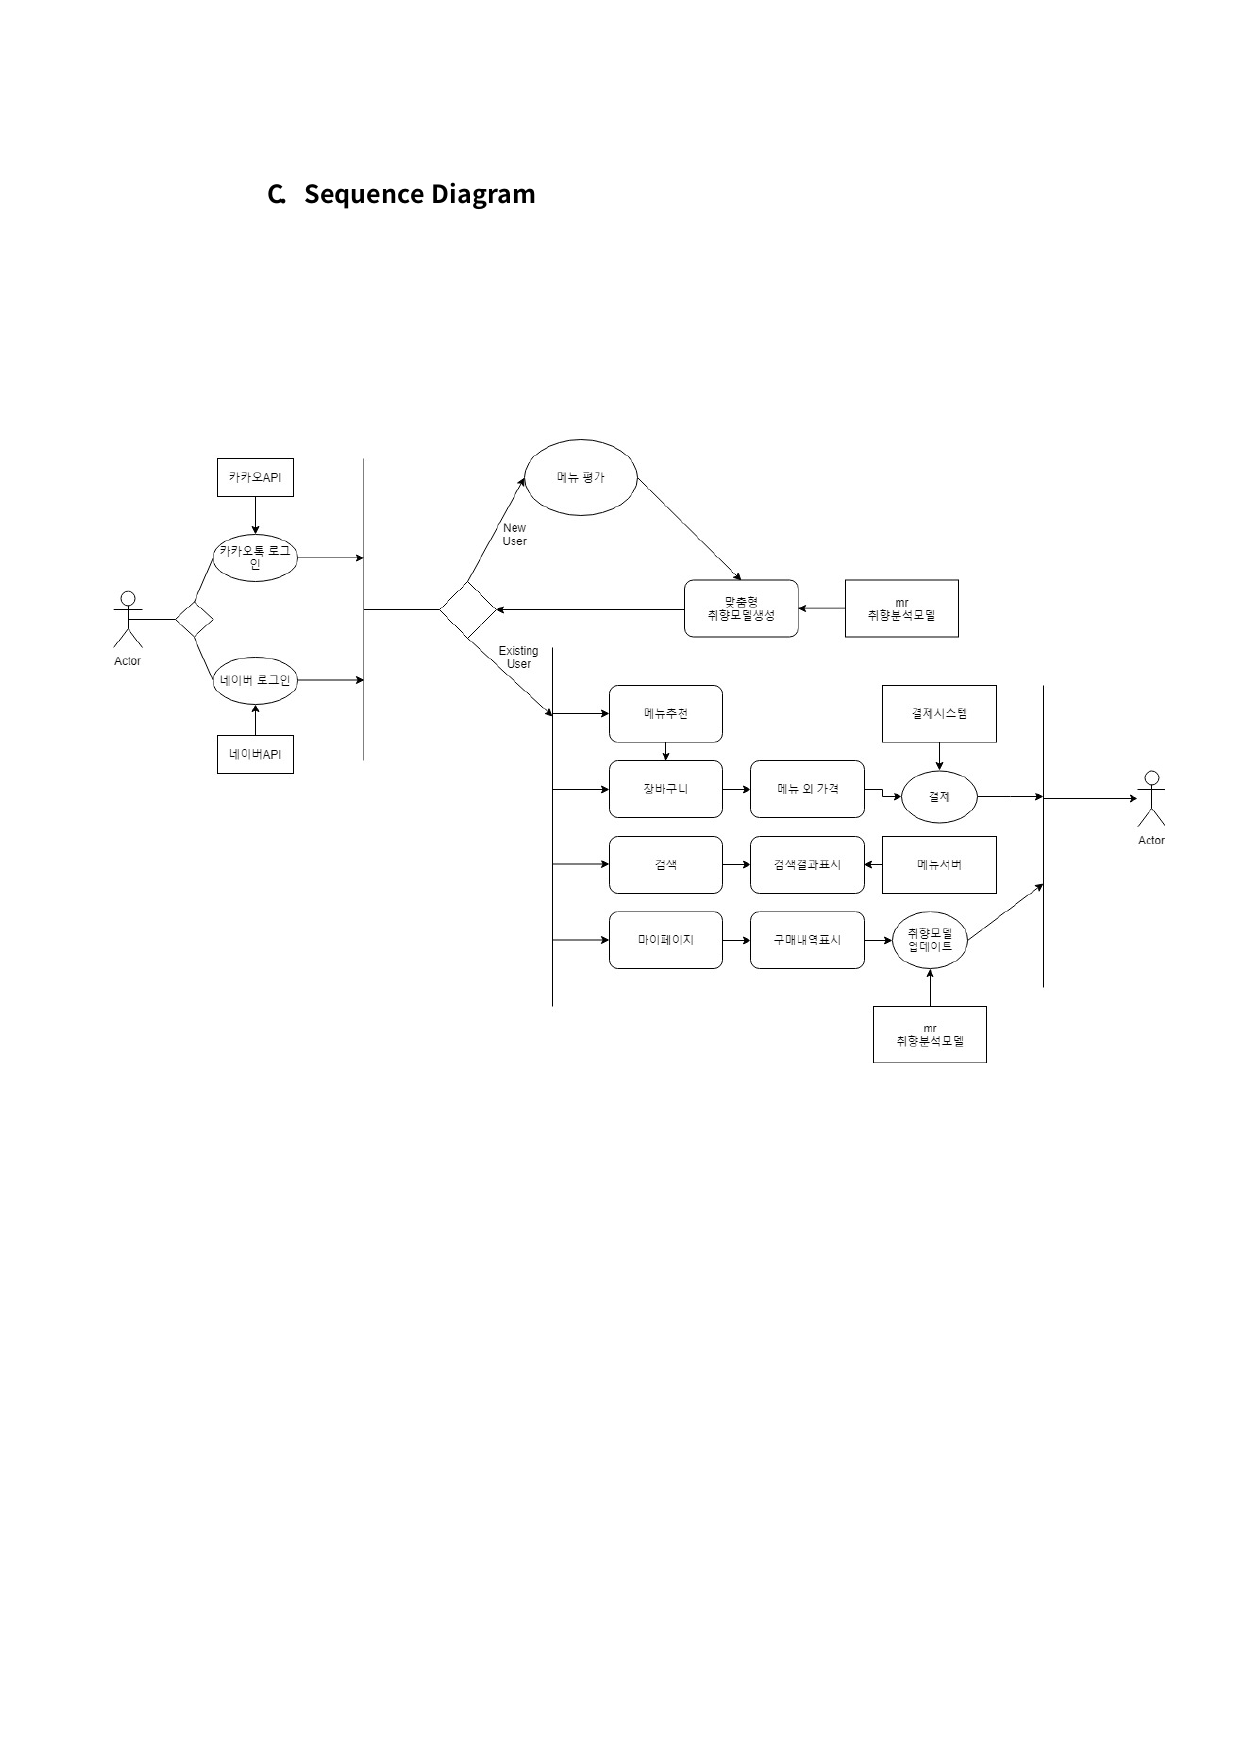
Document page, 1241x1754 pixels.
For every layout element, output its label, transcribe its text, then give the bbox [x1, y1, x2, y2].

list Sequence Diagram [267, 174, 1123, 211]
picture [113, 439, 1165, 1063]
